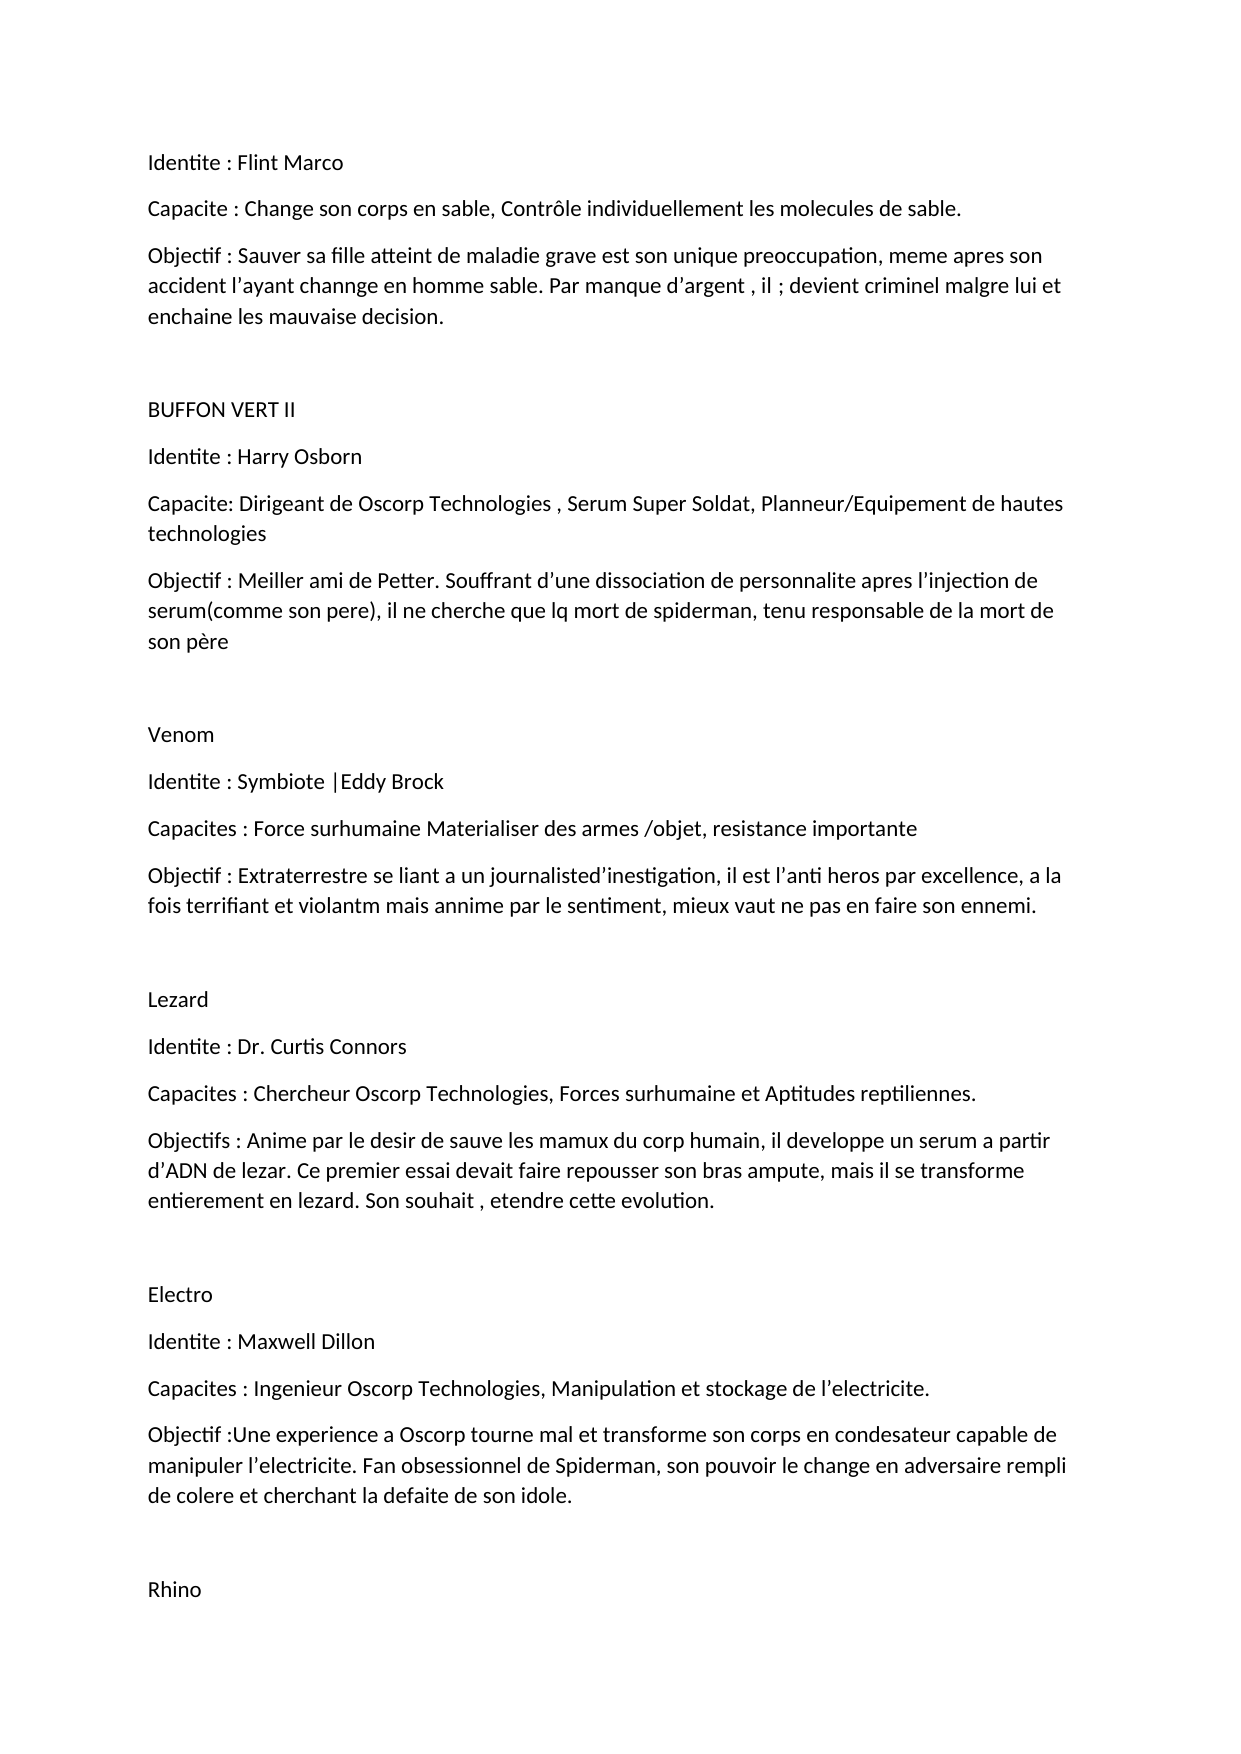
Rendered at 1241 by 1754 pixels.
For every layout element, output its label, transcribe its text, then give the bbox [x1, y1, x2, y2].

text Lezard [148, 985, 1093, 1013]
text Rhino [148, 1575, 1093, 1603]
text Objectif :Une experience a Oscorp tourne mal et transforme son corps en condesateur capable de manipuler l’electricite. Fan obsessionnel de Spiderman, son pouvoir le change en adversaire rempli de colere et cherchant la defaite de son idole. [148, 1421, 1093, 1509]
text Capacite: Dirigeant de Oscorp Technologies , Serum Super Soldat, Planneur/Equipement de hautes technologies [148, 489, 1093, 547]
text Identite : Maxwell Dillon [148, 1327, 1093, 1355]
text Venom [148, 721, 1093, 748]
text Capacites : Chercheur Oscorp Technologies, Forces surhumaine et Aptitudes reptiliennes. [148, 1079, 1093, 1107]
text Objectif : Extraterrestre se liant a un journalisted’inestigation, il est l’anti heros par excellence, a la fois terrifiant et violantm mais annime par le sentiment, mieux vaut ne pas en faire son ennemi. [148, 861, 1093, 919]
text BUFFON VERT II [148, 396, 1093, 423]
text Electro [148, 1280, 1093, 1308]
text Identite : Dr. Curtis Connors [148, 1032, 1093, 1060]
text Capacite : Change son corps en sable, Contrôle individuellement les molecules de sable. [148, 194, 1093, 222]
text Identite : Harry Osborn [148, 442, 1093, 470]
text Identite : Flint Marco [148, 148, 1093, 176]
text Capacites : Force surhumaine Materialiser des armes /objet, resistance importante [148, 814, 1093, 842]
text Objectif : Meiller ami de Petter. Souffrant d’une dissociation de personnalite apres l’injection de serum(comme son pere), il ne cherche que lq mort de spiderman, tenu responsable de la mort de son père [148, 566, 1093, 655]
text Objectif : Sauver sa fille atteint de maladie grave est son unique preoccupation, meme apres son accident l’ayant channge en homme sable. Par manque d’argent , il ; devient criminel malgre lui et enchaine les mauvaise decision. [148, 241, 1093, 330]
text Objectifs : Anime par le desir de sauve les mamux du corp humain, il developpe un serum a partir d’ADN de lezar. Ce premier essai devait faire repousser son bras ampute, mais il se transforme entierement en lezard. Son souhait , etendre cette evolution. [148, 1126, 1093, 1214]
text Identite : Symbiote |Eddy Brock [148, 767, 1093, 795]
text Capacites : Ingenieur Oscorp Technologies, Manipulation et stockage de l’electricite. [148, 1374, 1093, 1402]
